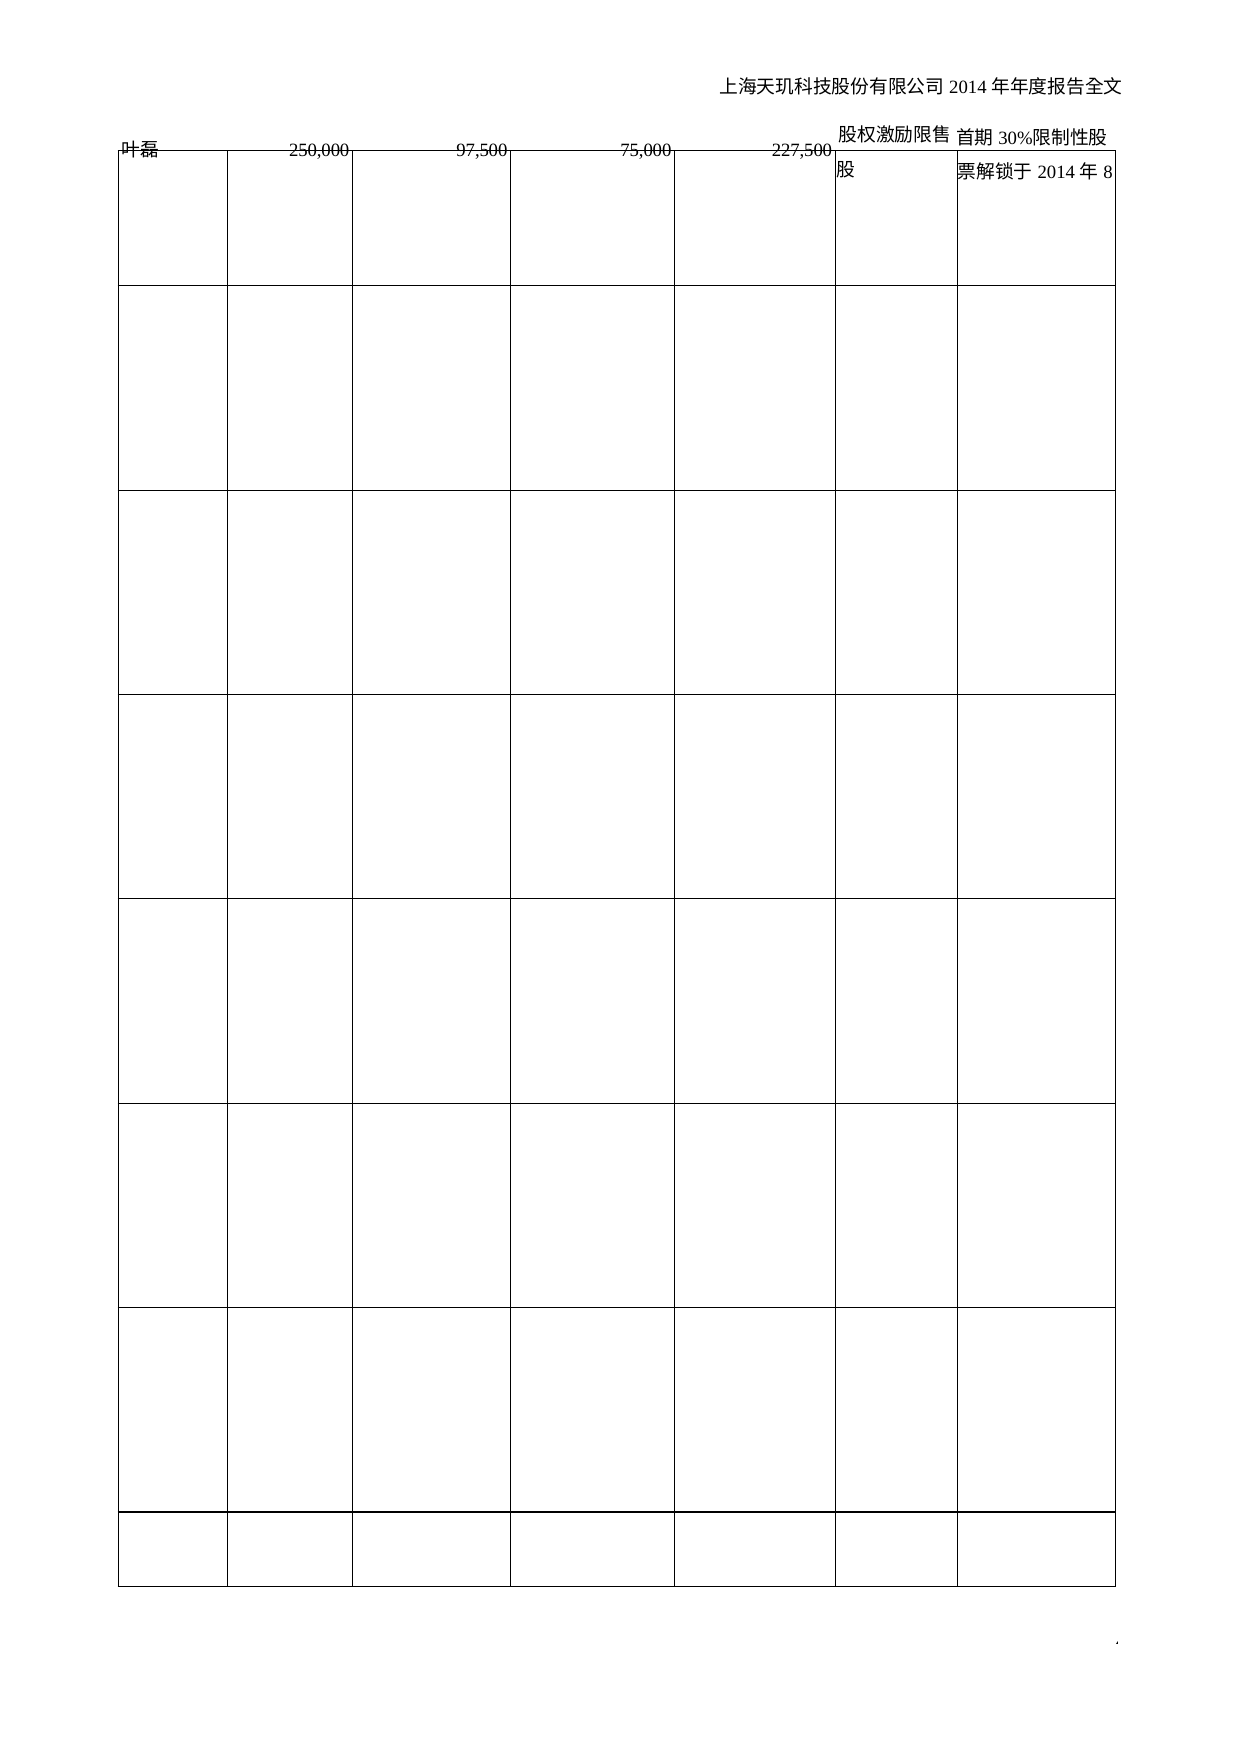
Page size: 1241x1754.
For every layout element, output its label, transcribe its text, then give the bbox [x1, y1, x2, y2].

text 股 票解锁于 2014 年 8 [106, 161, 1112, 183]
text 股权激励限售 首期 30%限制性股 [838, 122, 1134, 150]
text 叶磊 250,000 97,500 75,000 227,500 [121, 139, 834, 161]
